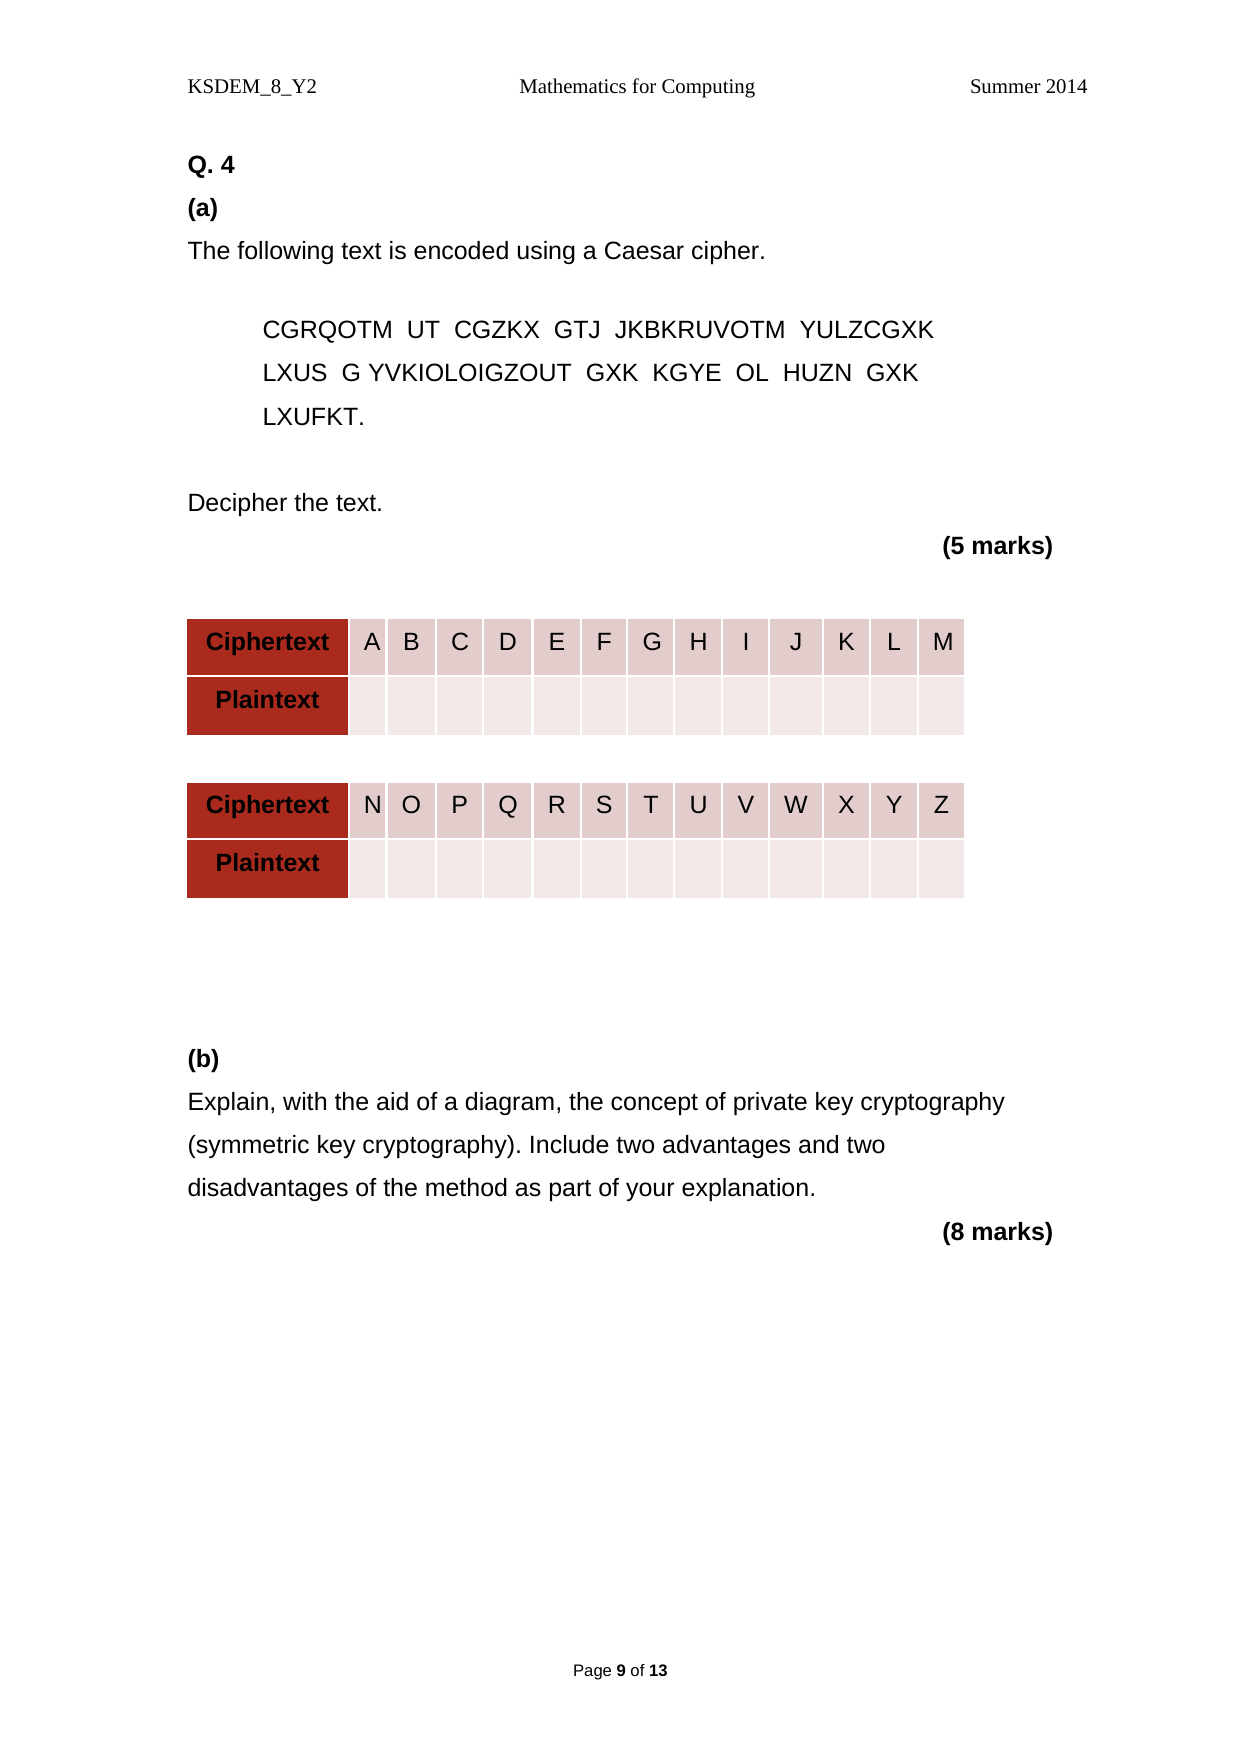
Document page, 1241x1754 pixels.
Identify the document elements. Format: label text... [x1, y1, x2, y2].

table_header D [484, 619, 531, 675]
table_cell [723, 677, 768, 735]
table_cell [871, 840, 917, 898]
text (8 marks) [187, 1217, 1053, 1245]
table_header E [534, 619, 580, 675]
table_header P [437, 783, 482, 838]
table_cell Plaintext [187, 677, 348, 735]
table_cell [388, 677, 435, 735]
table_header A [350, 619, 385, 675]
table_cell [770, 840, 822, 898]
table_cell [919, 840, 964, 898]
table_header S [582, 783, 626, 838]
table_cell [628, 677, 673, 735]
table_cell [534, 677, 580, 735]
table_cell [484, 840, 531, 898]
table_header N [350, 783, 385, 838]
table_header C [437, 619, 482, 675]
table_header F [582, 619, 626, 675]
table_cell [723, 840, 768, 898]
text Explain, with the aid of a diagram, the concept of private key cryptography (symmetric key cryptography). Include two advantages and two disadvantages of the method as part of your explanation. [187, 1087, 1053, 1202]
table_header V [723, 783, 768, 838]
table_header G [628, 619, 673, 675]
table_cell [770, 677, 822, 735]
table_header Y [871, 783, 917, 838]
table_header U [675, 783, 721, 838]
table_header B [388, 619, 435, 675]
table_cell [824, 840, 869, 898]
text Q. 4 [187, 150, 1053, 179]
table_cell [919, 677, 964, 735]
table_cell [350, 840, 385, 898]
table_cell [437, 840, 482, 898]
table_cell [582, 840, 626, 898]
table_cell [437, 677, 482, 735]
table_header Z [919, 783, 964, 838]
table_header Ciphertext [187, 783, 348, 838]
table_header K [824, 619, 869, 675]
table_cell [675, 677, 721, 735]
text The following text is encoded using a Caesar cipher. [187, 236, 1053, 265]
table_header W [770, 783, 822, 838]
table_header Ciphertext [187, 619, 348, 675]
table_cell [871, 677, 917, 735]
table_cell [628, 840, 673, 898]
text (b) [187, 1044, 1053, 1073]
table_cell [824, 677, 869, 735]
text CGRQOTM UT CGZKX GTJ JKBKRUVOTM YULZCGXK LXUS G YVKIOLOIGZOUT GXK KGYE OL HUZN GXK LXUFKT. [262, 315, 984, 430]
table_header H [675, 619, 721, 675]
table_cell [534, 840, 580, 898]
table_header L [871, 619, 917, 675]
table_cell [388, 840, 435, 898]
table_header I [723, 619, 768, 675]
table_cell Plaintext [187, 840, 348, 898]
table_header T [628, 783, 673, 838]
table_header J [770, 619, 822, 675]
table_cell [675, 840, 721, 898]
table_header Q [484, 783, 531, 838]
table_header R [534, 783, 580, 838]
text (a) [187, 193, 1053, 222]
table_header O [388, 783, 435, 838]
table_cell [582, 677, 626, 735]
text Decipher the text. [187, 488, 1053, 517]
text (5 marks) [187, 531, 1053, 560]
table_header X [824, 783, 869, 838]
table_header M [919, 619, 964, 675]
table_cell [484, 677, 531, 735]
table_cell [350, 677, 385, 735]
